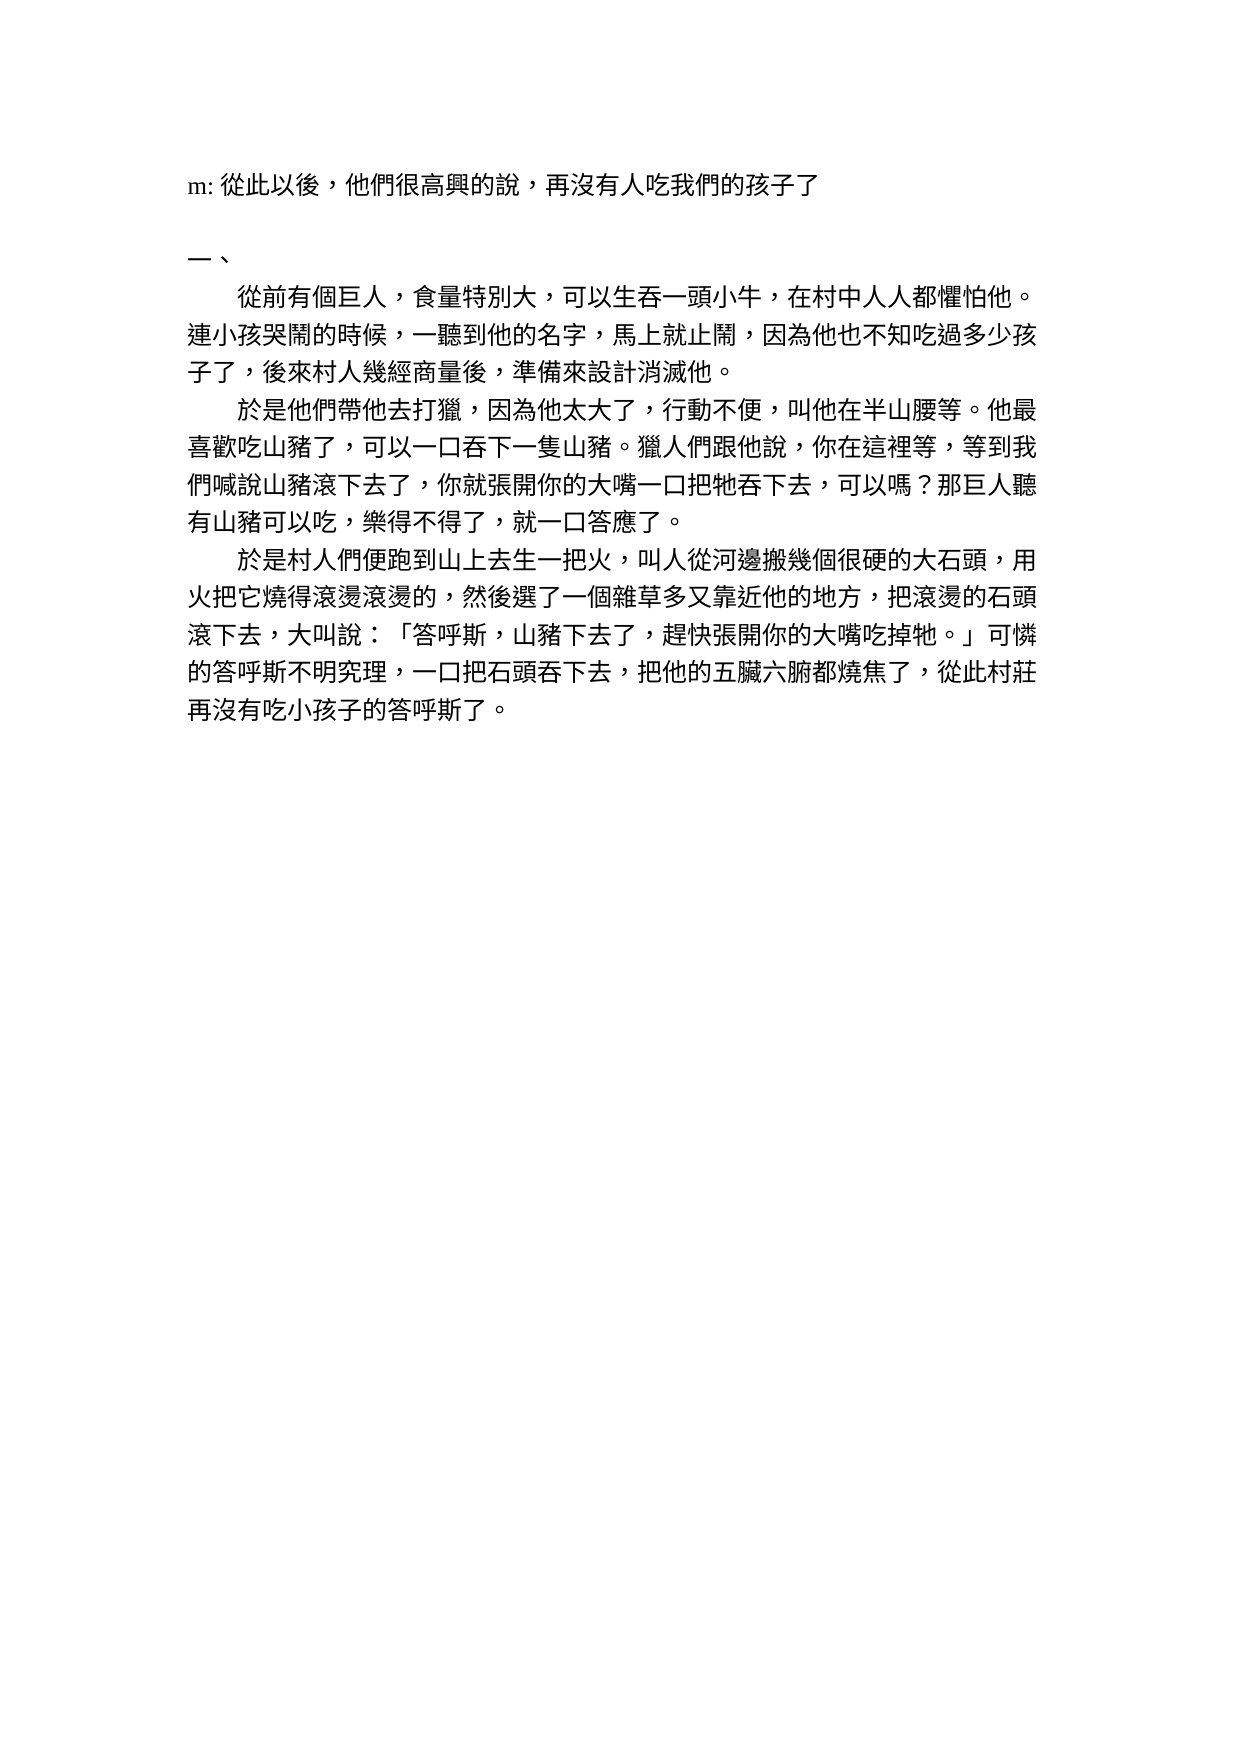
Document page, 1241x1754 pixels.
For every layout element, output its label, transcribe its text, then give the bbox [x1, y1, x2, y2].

text 於是他們帶他去打獵，因為他太大了，行動不便，叫他在半山腰等。他最喜歡吃山豬了，可以一口吞下一隻山豬。獵人們跟他說，你在這裡等，等到我們喊說山豬滾下去了，你就張開你的大嘴一口把牠吞下去，可以嗎？那巨人聽有山豬可以吃，樂得不得了，就一口答應了。 [187, 389, 1053, 539]
text 一、 [187, 239, 1053, 277]
text 於是村人們便跑到山上去生一把火，叫人從河邊搬幾個很硬的大石頭，用火把它燒得滾燙滾燙的，然後選了一個雜草多又靠近他的地方，把滾燙的石頭滾下去，大叫說：「答呼斯，山豬下去了，趕快張開你的大嘴吃掉牠。」可憐的答呼斯不明究理，一口把石頭吞下去，把他的五臟六腑都燒焦了，從此村莊再沒有吃小孩子的答呼斯了。 [187, 539, 1053, 727]
text 從前有個巨人，食量特別大，可以生吞一頭小牛，在村中人人都懼怕他。連小孩哭鬧的時候，一聽到他的名字，馬上就止鬧，因為他也不知吃過多少孩子了，後來村人幾經商量後，準備來設計消滅他。 [187, 277, 1053, 389]
text m: 從此以後，他們很高興的說，再沒有人吃我們的孩子了 [187, 164, 1053, 202]
